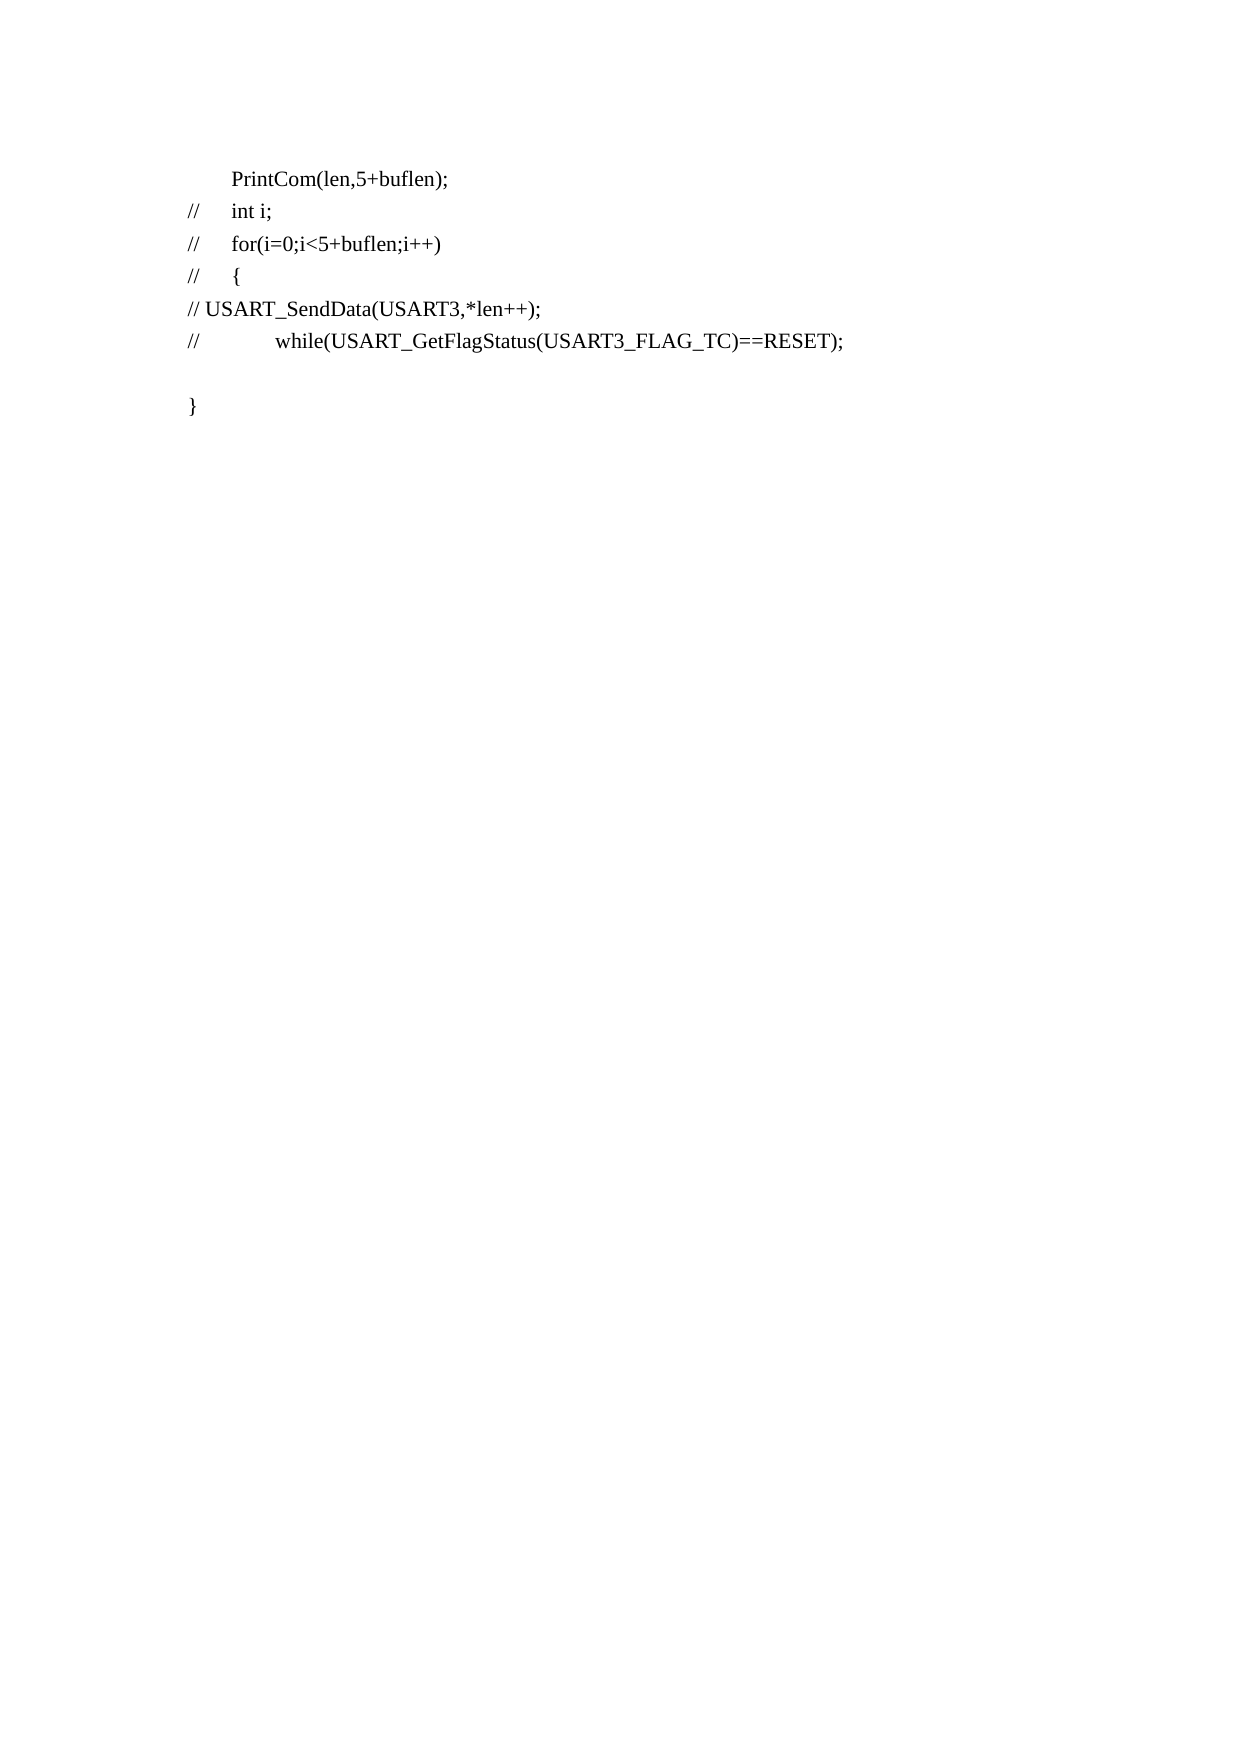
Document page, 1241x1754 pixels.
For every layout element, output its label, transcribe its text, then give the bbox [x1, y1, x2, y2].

text // int i; [187, 194, 1053, 227]
text // for(i=0;i<5+buflen;i++) [187, 227, 1053, 259]
text PrintCom(len,5+buflen); [187, 162, 1053, 194]
text // { [187, 259, 1053, 292]
text // while(USART_GetFlagStatus(USART3_FLAG_TC)==RESET); [187, 324, 1053, 357]
text // USART_SendData(USART3,*len++); [187, 292, 1053, 324]
text } [187, 389, 1053, 422]
